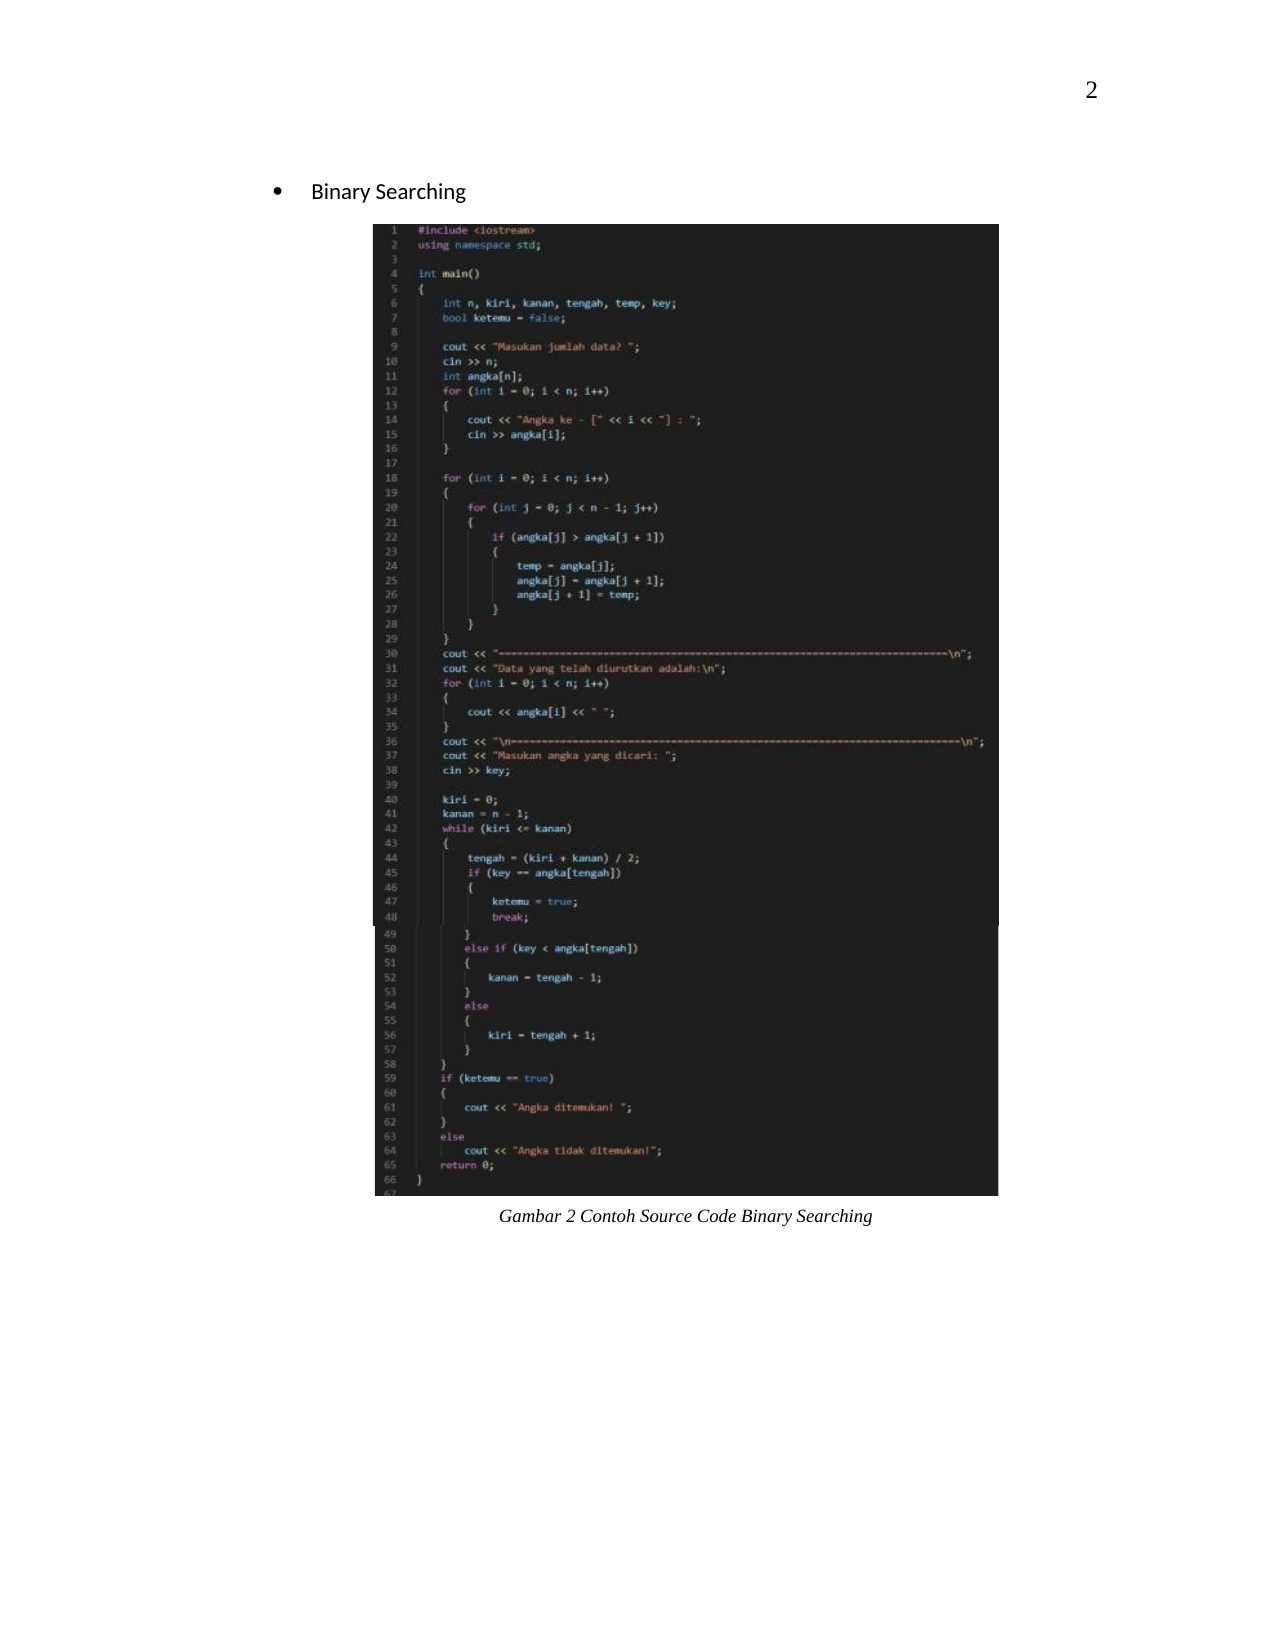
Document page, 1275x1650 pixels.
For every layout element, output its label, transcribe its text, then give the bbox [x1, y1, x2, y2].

picture [372, 224, 999, 1196]
list Binary Searching [274, 177, 1098, 205]
